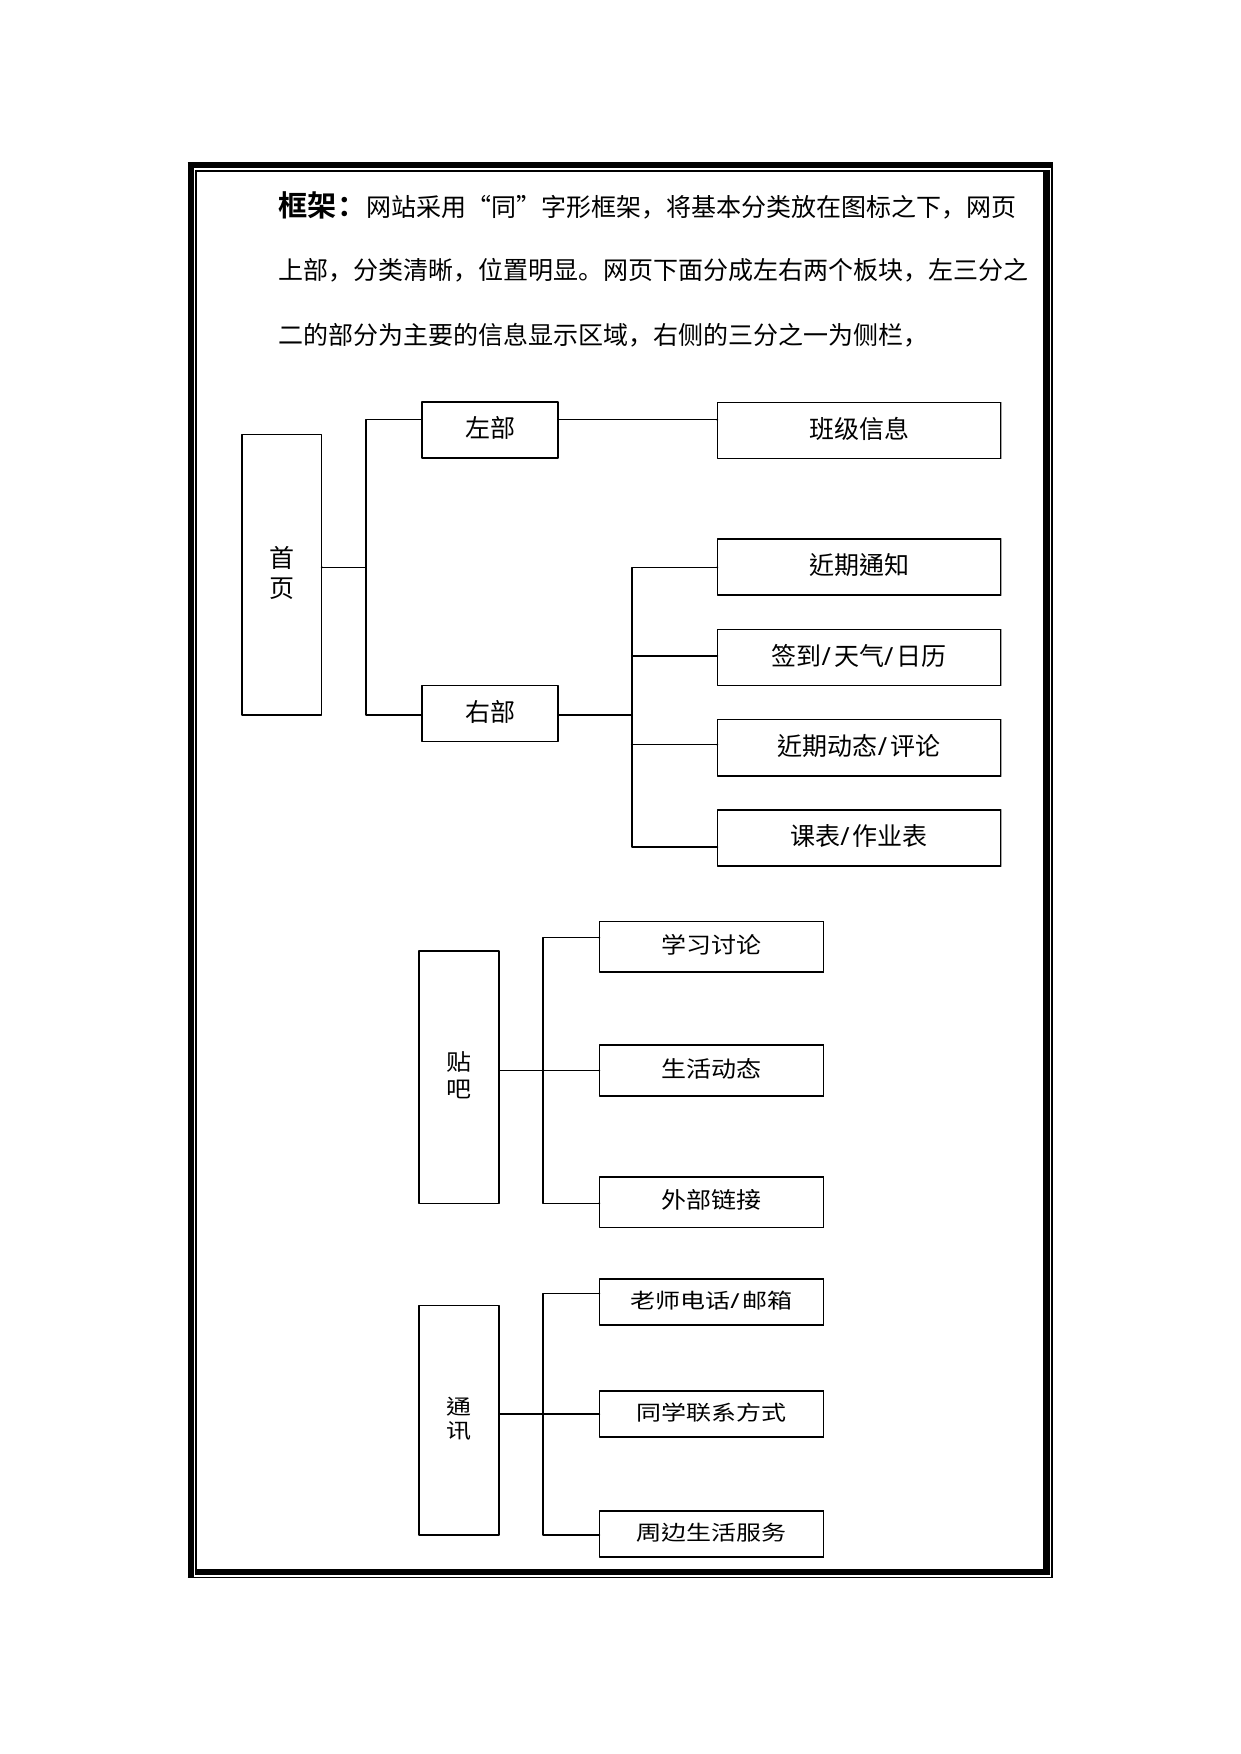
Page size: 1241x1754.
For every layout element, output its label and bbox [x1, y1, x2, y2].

table_cell [197, 172, 1043, 1569]
